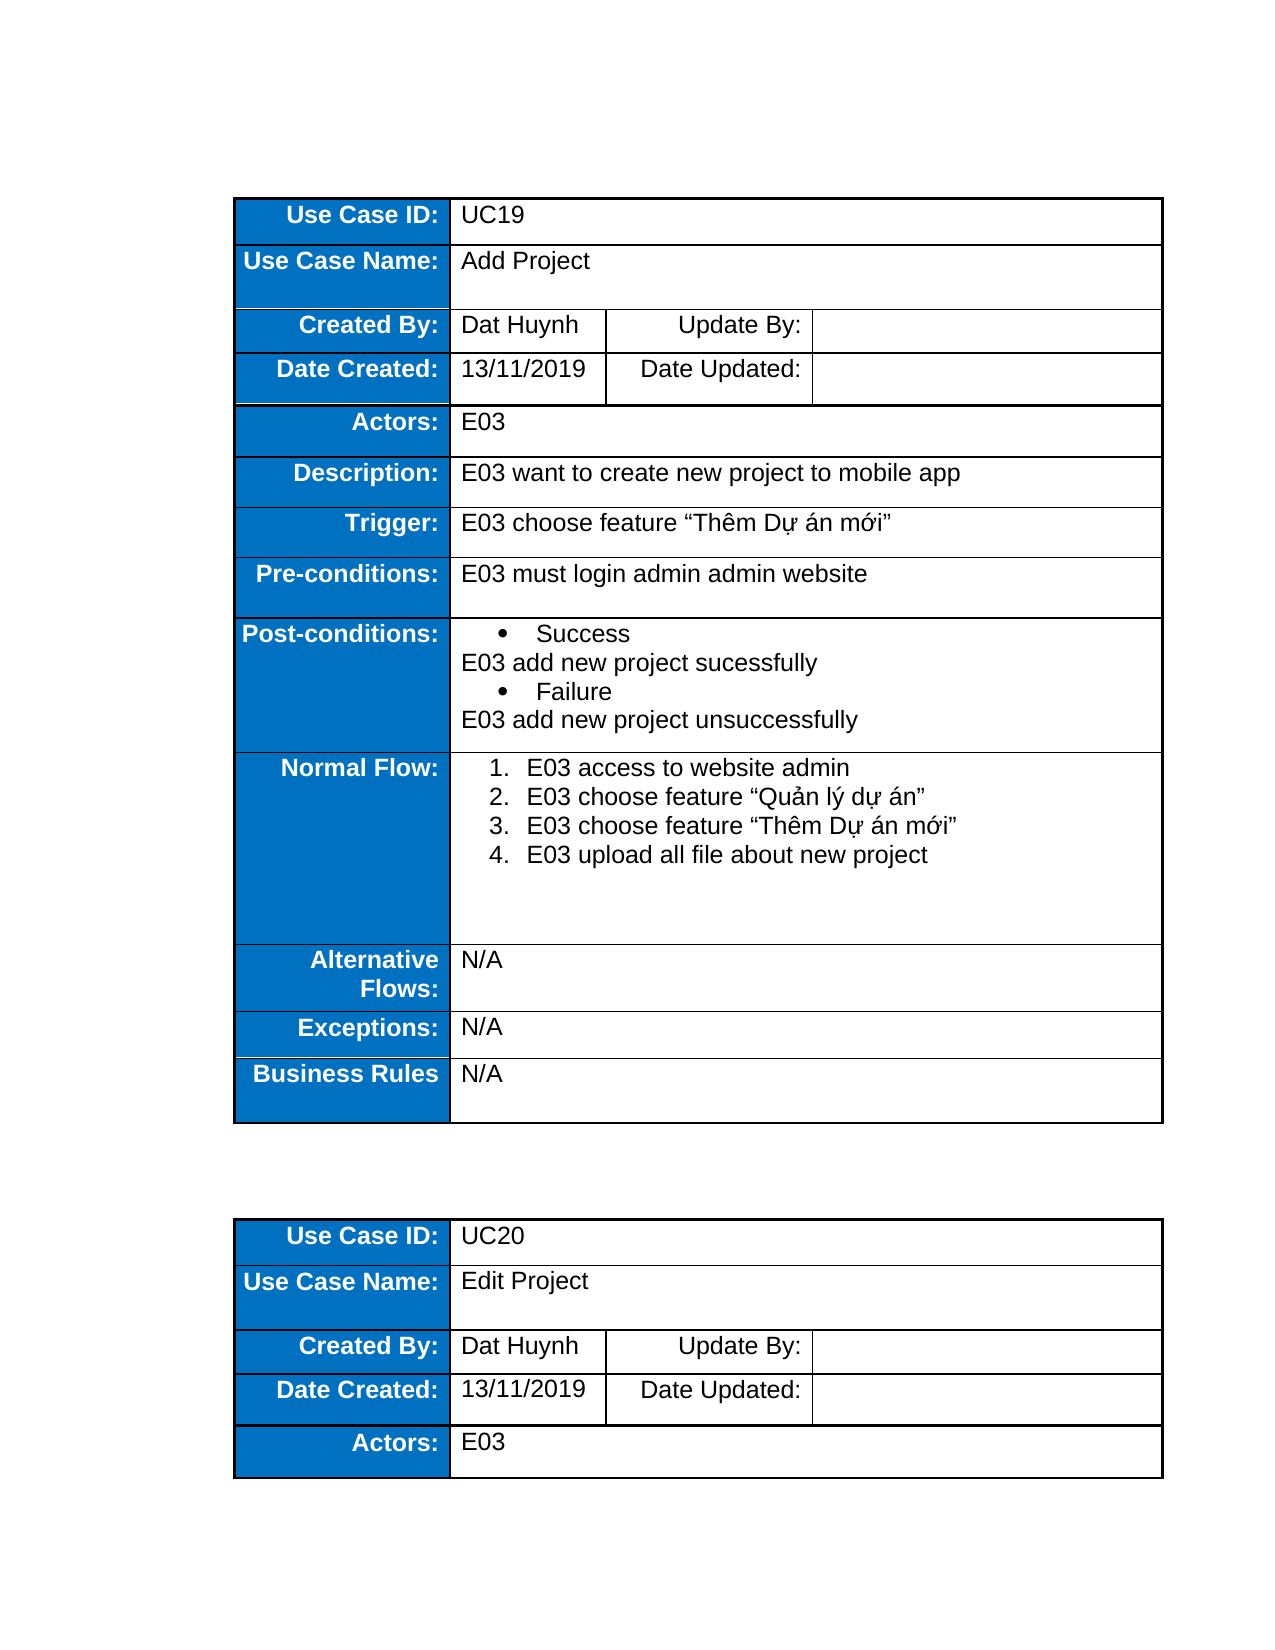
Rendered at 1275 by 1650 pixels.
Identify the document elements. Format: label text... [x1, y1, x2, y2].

table_cell N/A [451, 1059, 1161, 1122]
table_cell Date Created: [236, 354, 449, 403]
table_cell Pre-conditions: [236, 558, 449, 617]
table_cell Edit Project [451, 1266, 1161, 1329]
table_cell Date Updated: [607, 1375, 812, 1424]
table_cell Update By: [607, 310, 812, 352]
table_cell E03 [451, 407, 1161, 456]
table_cell E03 must login admin admin website [451, 558, 1161, 617]
table_cell Trigger: [236, 508, 449, 557]
table_cell [813, 1375, 1161, 1424]
table_header Use Case ID: [236, 200, 449, 244]
table_cell Update By: [607, 1331, 812, 1373]
table_header UC20 [451, 1221, 1161, 1265]
table_cell Actors: [236, 1427, 449, 1477]
table_cell 13/11/2019 [451, 354, 605, 403]
table_cell Dat Huynh [451, 310, 605, 352]
table_cell N/A [451, 1012, 1161, 1057]
table_cell [813, 1331, 1161, 1373]
table_cell Date Created: [236, 1375, 449, 1424]
table_cell Use Case Name: [236, 1266, 449, 1329]
table_cell Created By: [236, 1331, 449, 1373]
table_cell Date Updated: [607, 354, 812, 403]
table_header Use Case ID: [236, 1221, 449, 1265]
table_cell Success E03 add new project sucessfully Failure E03 add new project unsuccessfully [451, 619, 1161, 752]
table_cell Created By: [236, 310, 449, 352]
table_cell Description: [236, 458, 449, 507]
table_cell Business Rules [236, 1059, 449, 1122]
table_cell Actors: [236, 407, 449, 456]
table_cell [813, 310, 1161, 352]
table_cell Exceptions: [236, 1012, 449, 1057]
table_cell [813, 354, 1161, 403]
table_cell Dat Huynh [451, 1331, 605, 1373]
table_header UC19 [451, 200, 1161, 244]
table_cell Normal Flow: [236, 753, 449, 944]
table_cell Add Project [451, 246, 1161, 308]
table_cell 13/11/2019 [451, 1375, 605, 1424]
table_cell N/A [451, 945, 1161, 1011]
table_cell E03 want to create new project to mobile app [451, 458, 1161, 507]
table_cell Alternative Flows: [236, 945, 449, 1011]
table_cell Post-conditions: [236, 619, 449, 752]
table_cell Use Case Name: [236, 246, 449, 308]
table_cell E03 access to website admin E03 choose feature “Quản lý dự án” E03 choose feature “Thêm Dự án mới” E03 upload all file about new project [451, 753, 1161, 944]
table_cell E03 [451, 1427, 1161, 1477]
table_cell E03 choose feature “Thêm Dự án mới” [451, 508, 1161, 557]
